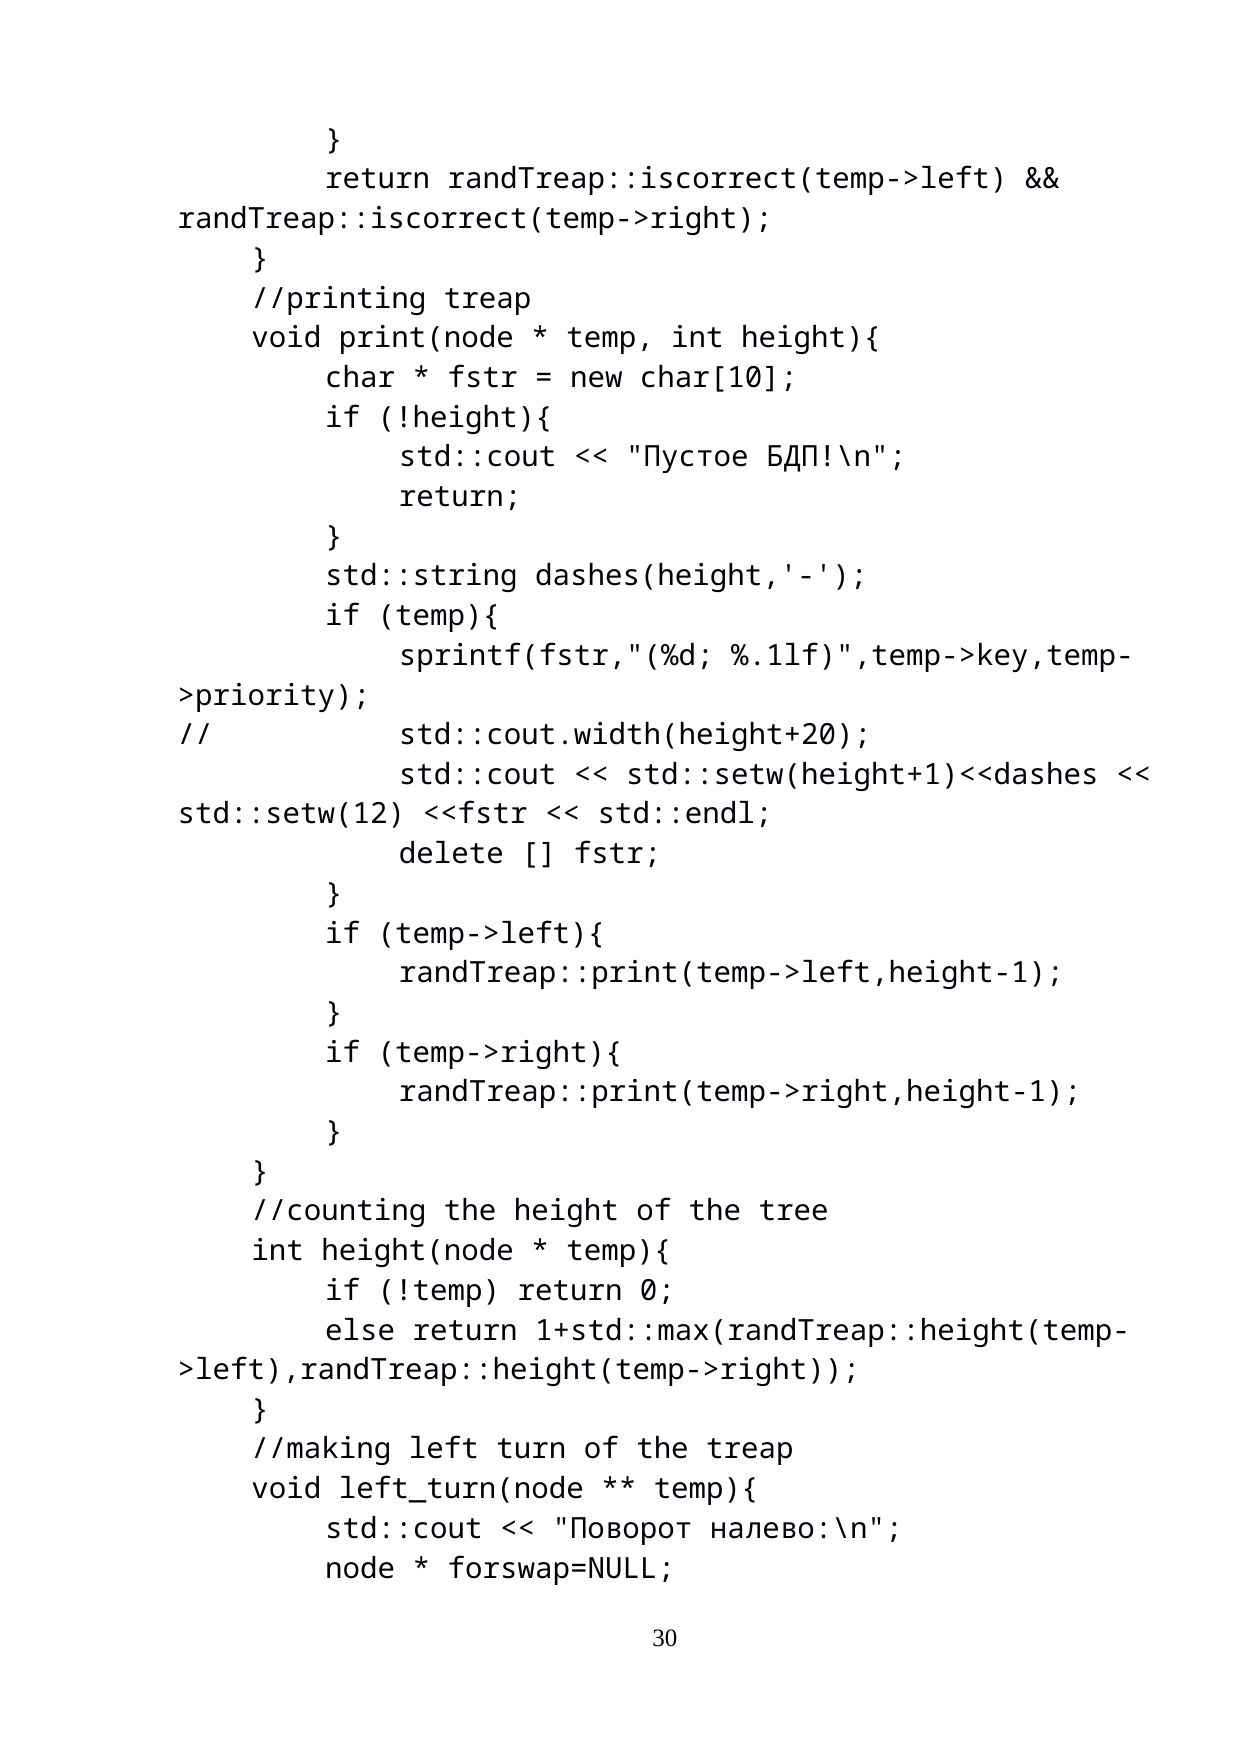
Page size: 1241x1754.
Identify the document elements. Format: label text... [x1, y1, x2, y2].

text sprintf(fstr,"(%d; %.1lf)",temp->key,temp->priority); [177, 634, 1152, 713]
text if (temp->left){ [177, 912, 1152, 952]
text return; [177, 475, 1152, 515]
text // std::cout.width(height+20); [177, 713, 1152, 753]
text int height(node * temp){ [177, 1229, 1152, 1269]
text randTreap::print(temp->left,height-1); [177, 952, 1152, 991]
text //printing treap [177, 277, 1152, 317]
text } [177, 1150, 1152, 1190]
text if (temp){ [177, 594, 1152, 634]
text } [177, 991, 1152, 1031]
text if (temp->right){ [177, 1031, 1152, 1071]
text if (!temp) return 0; [177, 1269, 1152, 1309]
text if (!height){ [177, 396, 1152, 436]
text std::cout << std::setw(height+1)<<dashes << std::setw(12) <<fstr << std::endl; [177, 753, 1152, 832]
text } [177, 515, 1152, 555]
text randTreap::print(temp->right,height-1); [177, 1071, 1152, 1110]
text } [177, 237, 1152, 277]
text node * forswap=NULL; [177, 1547, 1152, 1587]
text //counting the height of the tree [177, 1190, 1152, 1229]
text return randTreap::iscorrect(temp->left) && randTreap::iscorrect(temp->right); [177, 158, 1152, 237]
text char * fstr = new char[10]; [177, 356, 1152, 396]
text delete [] fstr; [177, 832, 1152, 872]
text } [177, 118, 1152, 158]
text std::cout << "Пустое БДП!\n"; [177, 436, 1152, 475]
text } [177, 1110, 1152, 1150]
text else return 1+std::max(randTreap::height(temp->left),randTreap::height(temp->right)); [177, 1309, 1152, 1388]
text void print(node * temp, int height){ [177, 317, 1152, 356]
text //making left turn of the treap [177, 1428, 1152, 1467]
text } [177, 872, 1152, 912]
text } [177, 1388, 1152, 1428]
text std::string dashes(height,'-'); [177, 555, 1152, 594]
text std::cout << "Поворот налево:\n"; [177, 1507, 1152, 1547]
text void left_turn(node ** temp){ [177, 1467, 1152, 1507]
